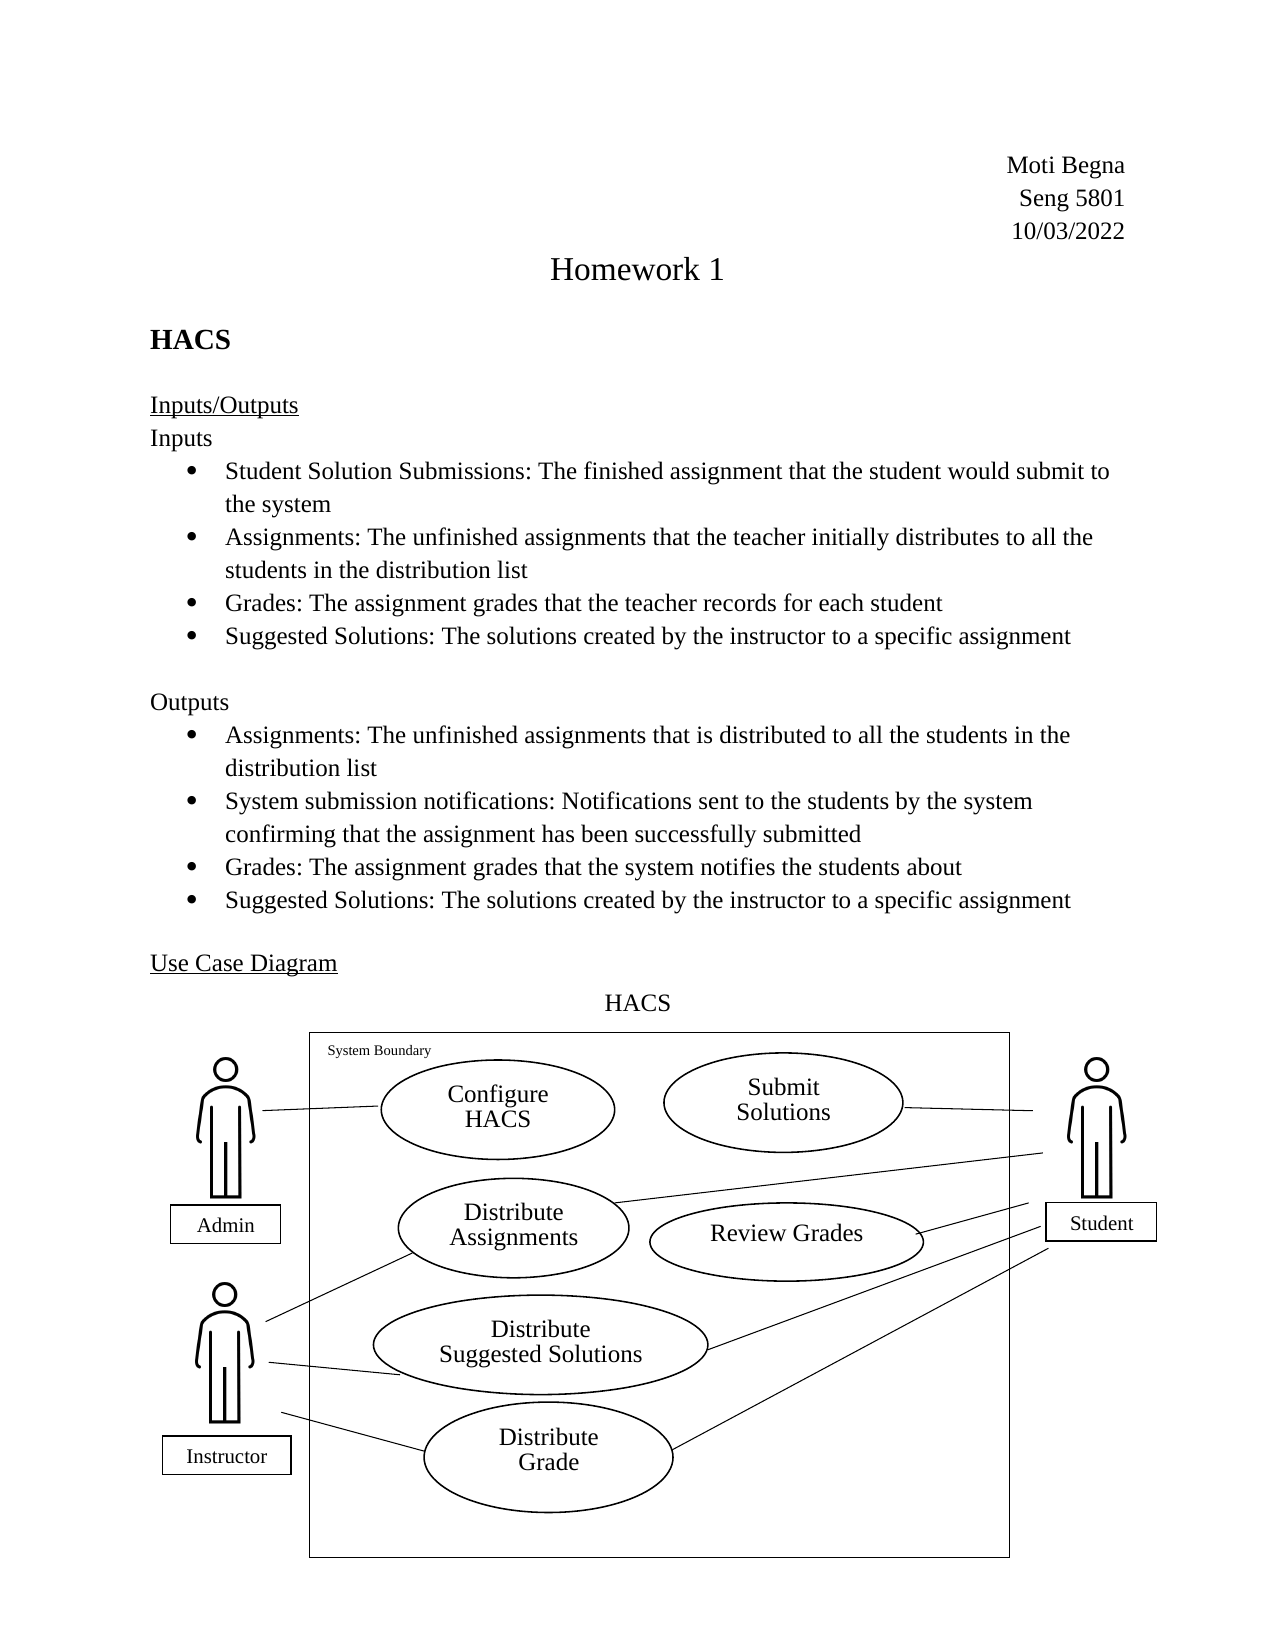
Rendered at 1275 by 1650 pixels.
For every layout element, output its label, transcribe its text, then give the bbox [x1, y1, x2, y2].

text Use Case Diagram [150, 951, 1125, 976]
text Inputs [150, 423, 1125, 452]
text Homework 1 [150, 249, 1125, 287]
text Inputs/Outputs [150, 390, 1125, 419]
text Seng 5801 [150, 183, 1125, 212]
subtitle HACS [150, 322, 1125, 356]
list System submission notifications: Notifications sent to the students by the system confirming that the assignment has been successfully submitted [187, 786, 1125, 848]
text Outputs [150, 687, 1125, 716]
text 10/03/2022 [150, 216, 1125, 245]
picture [149, 1277, 299, 1428]
picture [1021, 1052, 1172, 1203]
list Suggested Solutions: The solutions created by the instructor to a specific assignment [187, 885, 1125, 914]
list Grades: The assignment grades that the teacher records for each student [187, 588, 1125, 617]
picture [150, 1052, 300, 1203]
list Assignments: The unfinished assignments that is distributed to all the students in the distribution list [187, 720, 1125, 782]
text Moti Begna [150, 150, 1125, 179]
list Assignments: The unfinished assignments that the teacher initially distributes to all the students in the distribution list [187, 522, 1125, 584]
list Student Solution Submissions: The finished assignment that the student would submit to the system [187, 456, 1125, 518]
list Suggested Solutions: The solutions created by the instructor to a specific assignment [187, 621, 1125, 650]
list Grades: The assignment grades that the system notifies the students about [187, 852, 1125, 881]
